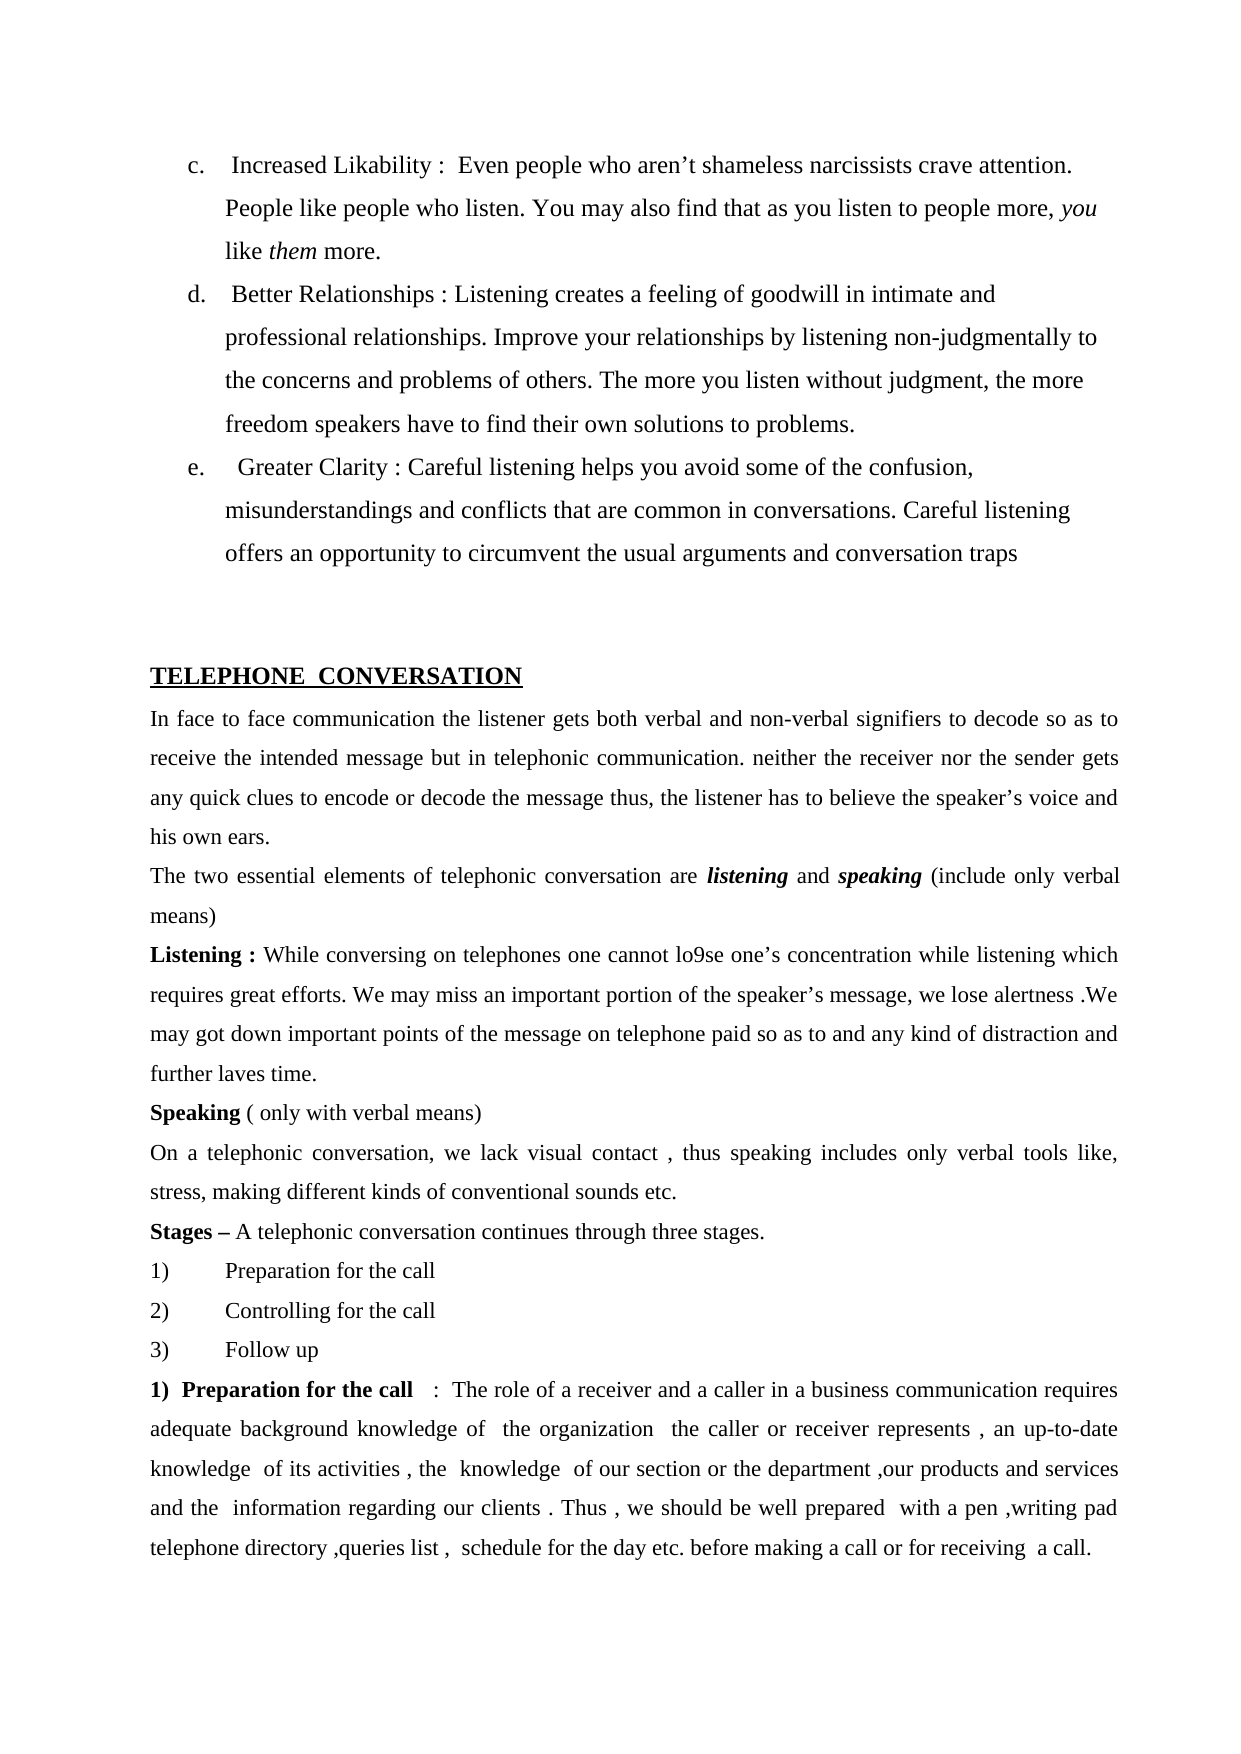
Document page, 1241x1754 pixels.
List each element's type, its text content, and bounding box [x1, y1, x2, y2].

text Listening : While conversing on telephones one cannot lo9se one’s concentration while listening which requires great efforts. We may miss an important portion of the speaker’s message, we lose alertness .We may got down important points of the message on telephone paid so as to and any kind of distraction and further laves time. [150, 941, 1120, 1086]
text In face to face communication the listener gets both verbal and non-verbal signifiers to decode so as to receive the intended message but in telephonic communication. neither the receiver nor the sender gets any quick clues to encode or decode the message thus, the listener has to believe the speaker’s voice and his own ears. [150, 704, 1120, 849]
text TELEPHONE CONVERSATION [150, 581, 1120, 690]
text 2) Controlling for the call [150, 1297, 1120, 1323]
text The two essential elements of telephonic conversation are listening and speaking (include only verbal means) [150, 862, 1120, 928]
text On a telephonic conversation, we lack visual contact , thus speaking includes only verbal tools like, stress, making different kinds of conventional sounds etc. [150, 1139, 1120, 1205]
text 1) Preparation for the call : The role of a receiver and a caller in a business communication requires adequate background knowledge of the organization the caller or receiver represents , an up-to-date knowledge of its activities , the knowledge of our section or the department ,our products and services and the information regarding our clients . Thus , we should be well prepared with a pen ,writing pad telephone directory ,queries list , schedule for the day etc. before making a call or for receiving a call. [150, 1376, 1120, 1560]
list Increased Likability : Even people who aren’t shameless narcissists crave attention. People like people who listen. You may also find that as you listen to people more, you like them more. [187, 150, 1120, 265]
list Better Relationships : Listening creates a feeling of goodwill in intimate and professional relationships. Improve your relationships by listening non-judgmentally to the concerns and problems of others. The more you listen without judgment, the more freedom speakers have to find their own solutions to problems. [187, 279, 1120, 437]
text Stages – A telephonic conversation continues through three stages. [150, 1218, 1120, 1244]
list Greater Clarity : Careful listening helps you avoid some of the confusion, misunderstandings and conflicts that are common in conversations. Careful listening offers an opportunity to circumvent the usual arguments and conversation traps [187, 452, 1120, 567]
text 3) Follow up [150, 1336, 1120, 1363]
text 1) Preparation for the call [150, 1257, 1120, 1284]
text Speaking ( only with verbal means) [150, 1099, 1120, 1126]
